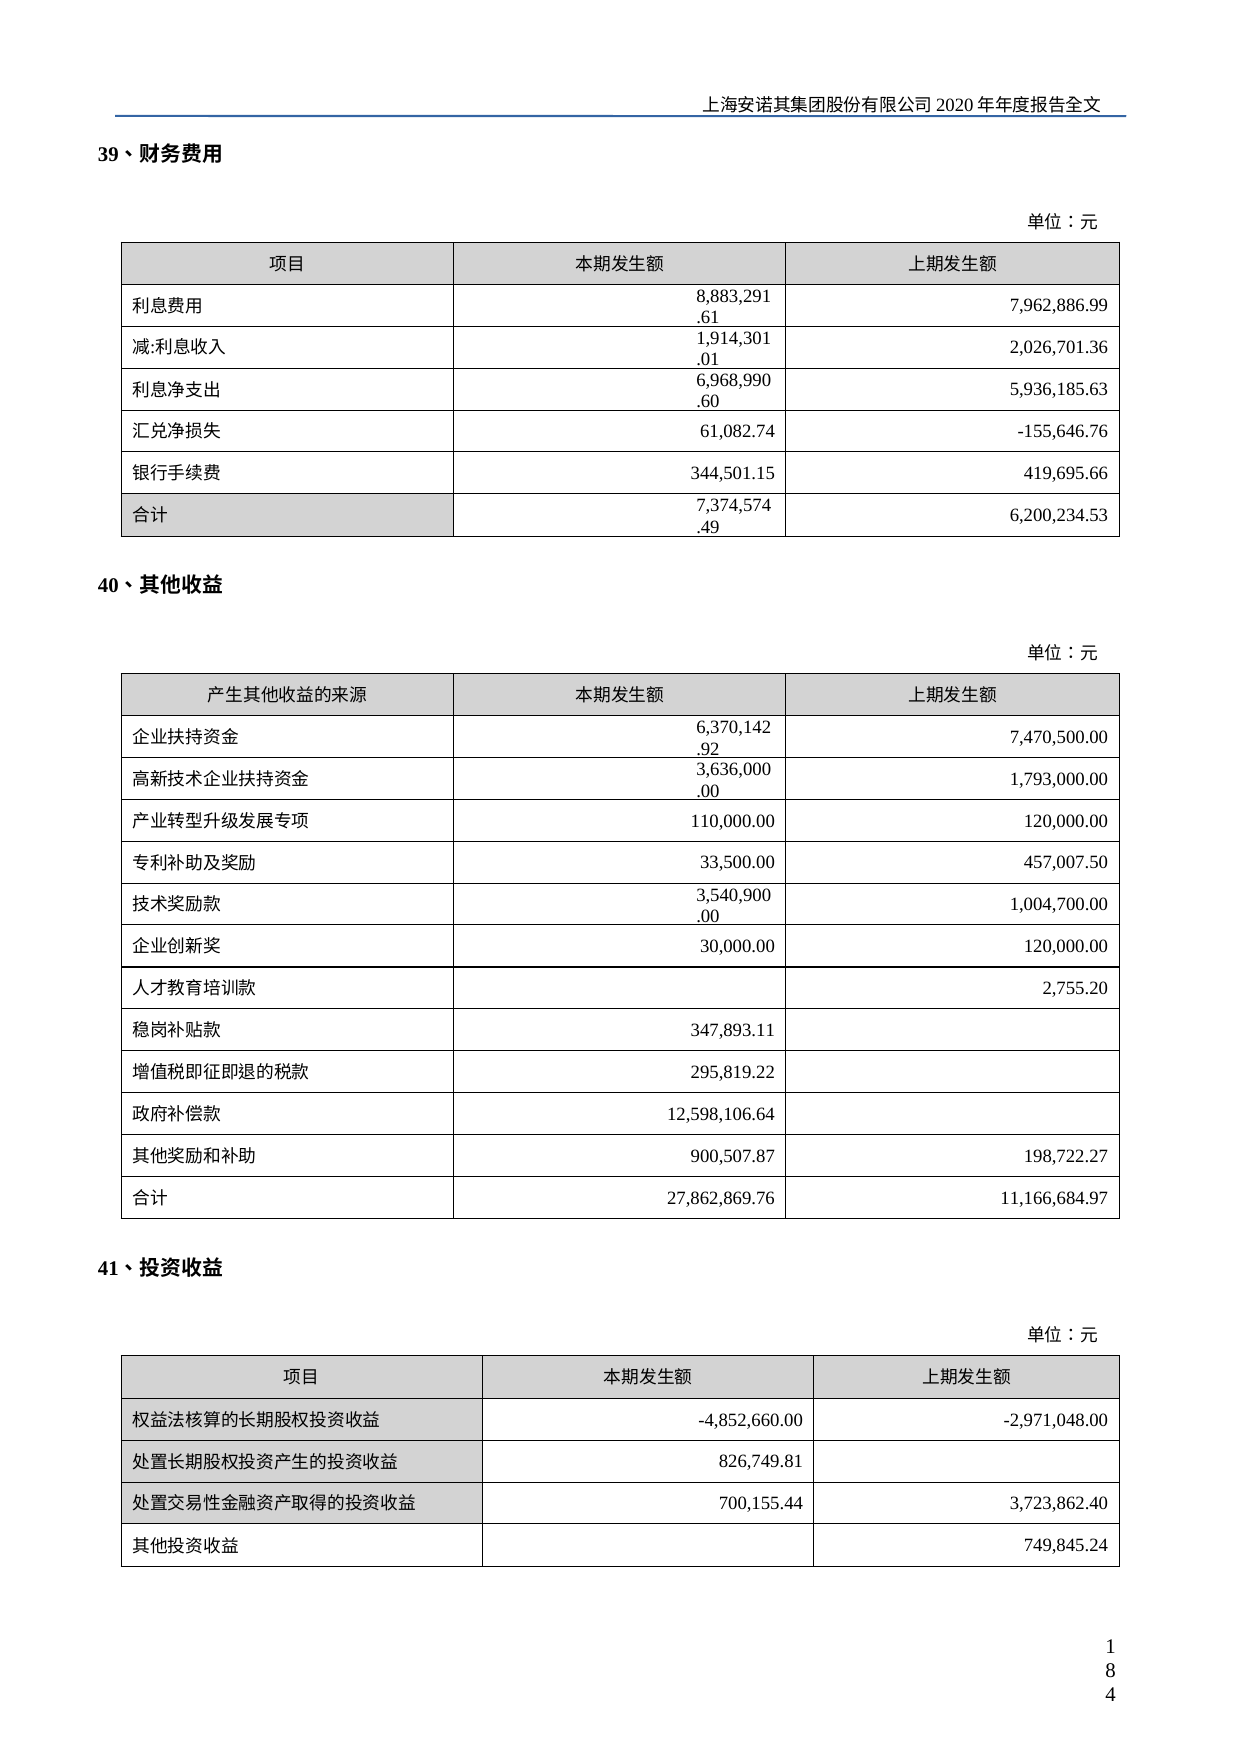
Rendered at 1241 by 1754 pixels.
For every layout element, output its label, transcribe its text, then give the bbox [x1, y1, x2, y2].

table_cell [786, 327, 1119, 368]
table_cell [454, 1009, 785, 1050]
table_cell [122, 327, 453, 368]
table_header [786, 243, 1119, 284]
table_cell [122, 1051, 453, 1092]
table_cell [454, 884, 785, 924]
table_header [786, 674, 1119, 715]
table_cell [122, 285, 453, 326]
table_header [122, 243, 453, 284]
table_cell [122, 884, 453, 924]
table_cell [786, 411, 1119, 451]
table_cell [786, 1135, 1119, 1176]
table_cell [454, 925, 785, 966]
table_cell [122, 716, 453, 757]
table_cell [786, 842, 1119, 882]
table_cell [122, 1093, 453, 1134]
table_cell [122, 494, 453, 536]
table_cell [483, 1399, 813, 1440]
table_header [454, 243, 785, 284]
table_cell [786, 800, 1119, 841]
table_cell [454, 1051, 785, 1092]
text 单位：元 [1027, 641, 1142, 665]
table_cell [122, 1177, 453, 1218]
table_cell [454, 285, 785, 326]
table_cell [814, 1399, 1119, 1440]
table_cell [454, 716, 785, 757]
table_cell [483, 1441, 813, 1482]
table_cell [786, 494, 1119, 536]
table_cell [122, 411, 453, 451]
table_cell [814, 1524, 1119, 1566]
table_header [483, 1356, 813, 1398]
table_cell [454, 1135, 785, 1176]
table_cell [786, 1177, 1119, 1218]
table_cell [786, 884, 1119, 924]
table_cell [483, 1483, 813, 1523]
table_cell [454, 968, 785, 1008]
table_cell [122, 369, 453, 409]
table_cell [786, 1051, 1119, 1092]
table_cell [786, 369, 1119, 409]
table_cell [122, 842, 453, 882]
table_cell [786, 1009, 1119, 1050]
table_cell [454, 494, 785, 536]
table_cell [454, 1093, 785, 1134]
text 41、投资收益 [98, 1253, 1142, 1281]
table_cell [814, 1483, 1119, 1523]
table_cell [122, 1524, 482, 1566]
text 39、财务费用 [98, 139, 1142, 167]
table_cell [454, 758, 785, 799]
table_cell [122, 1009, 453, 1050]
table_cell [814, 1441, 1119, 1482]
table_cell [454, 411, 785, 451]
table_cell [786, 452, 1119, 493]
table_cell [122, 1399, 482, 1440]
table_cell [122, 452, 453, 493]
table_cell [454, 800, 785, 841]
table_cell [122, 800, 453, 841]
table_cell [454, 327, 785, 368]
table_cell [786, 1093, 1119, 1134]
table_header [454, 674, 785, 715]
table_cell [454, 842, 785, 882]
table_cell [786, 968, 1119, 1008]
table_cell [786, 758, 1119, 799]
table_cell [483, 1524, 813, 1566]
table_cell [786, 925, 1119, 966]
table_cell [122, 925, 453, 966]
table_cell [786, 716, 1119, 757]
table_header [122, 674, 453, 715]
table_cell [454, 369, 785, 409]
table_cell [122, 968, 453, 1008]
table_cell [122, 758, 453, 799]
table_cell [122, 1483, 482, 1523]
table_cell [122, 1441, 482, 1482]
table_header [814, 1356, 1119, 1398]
text 40、其他收益 [98, 570, 1142, 599]
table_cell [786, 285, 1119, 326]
text 单位：元 [1027, 1323, 1142, 1347]
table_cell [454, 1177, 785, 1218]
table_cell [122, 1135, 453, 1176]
text 单位：元 [1027, 209, 1142, 233]
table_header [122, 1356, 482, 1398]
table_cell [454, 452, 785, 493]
